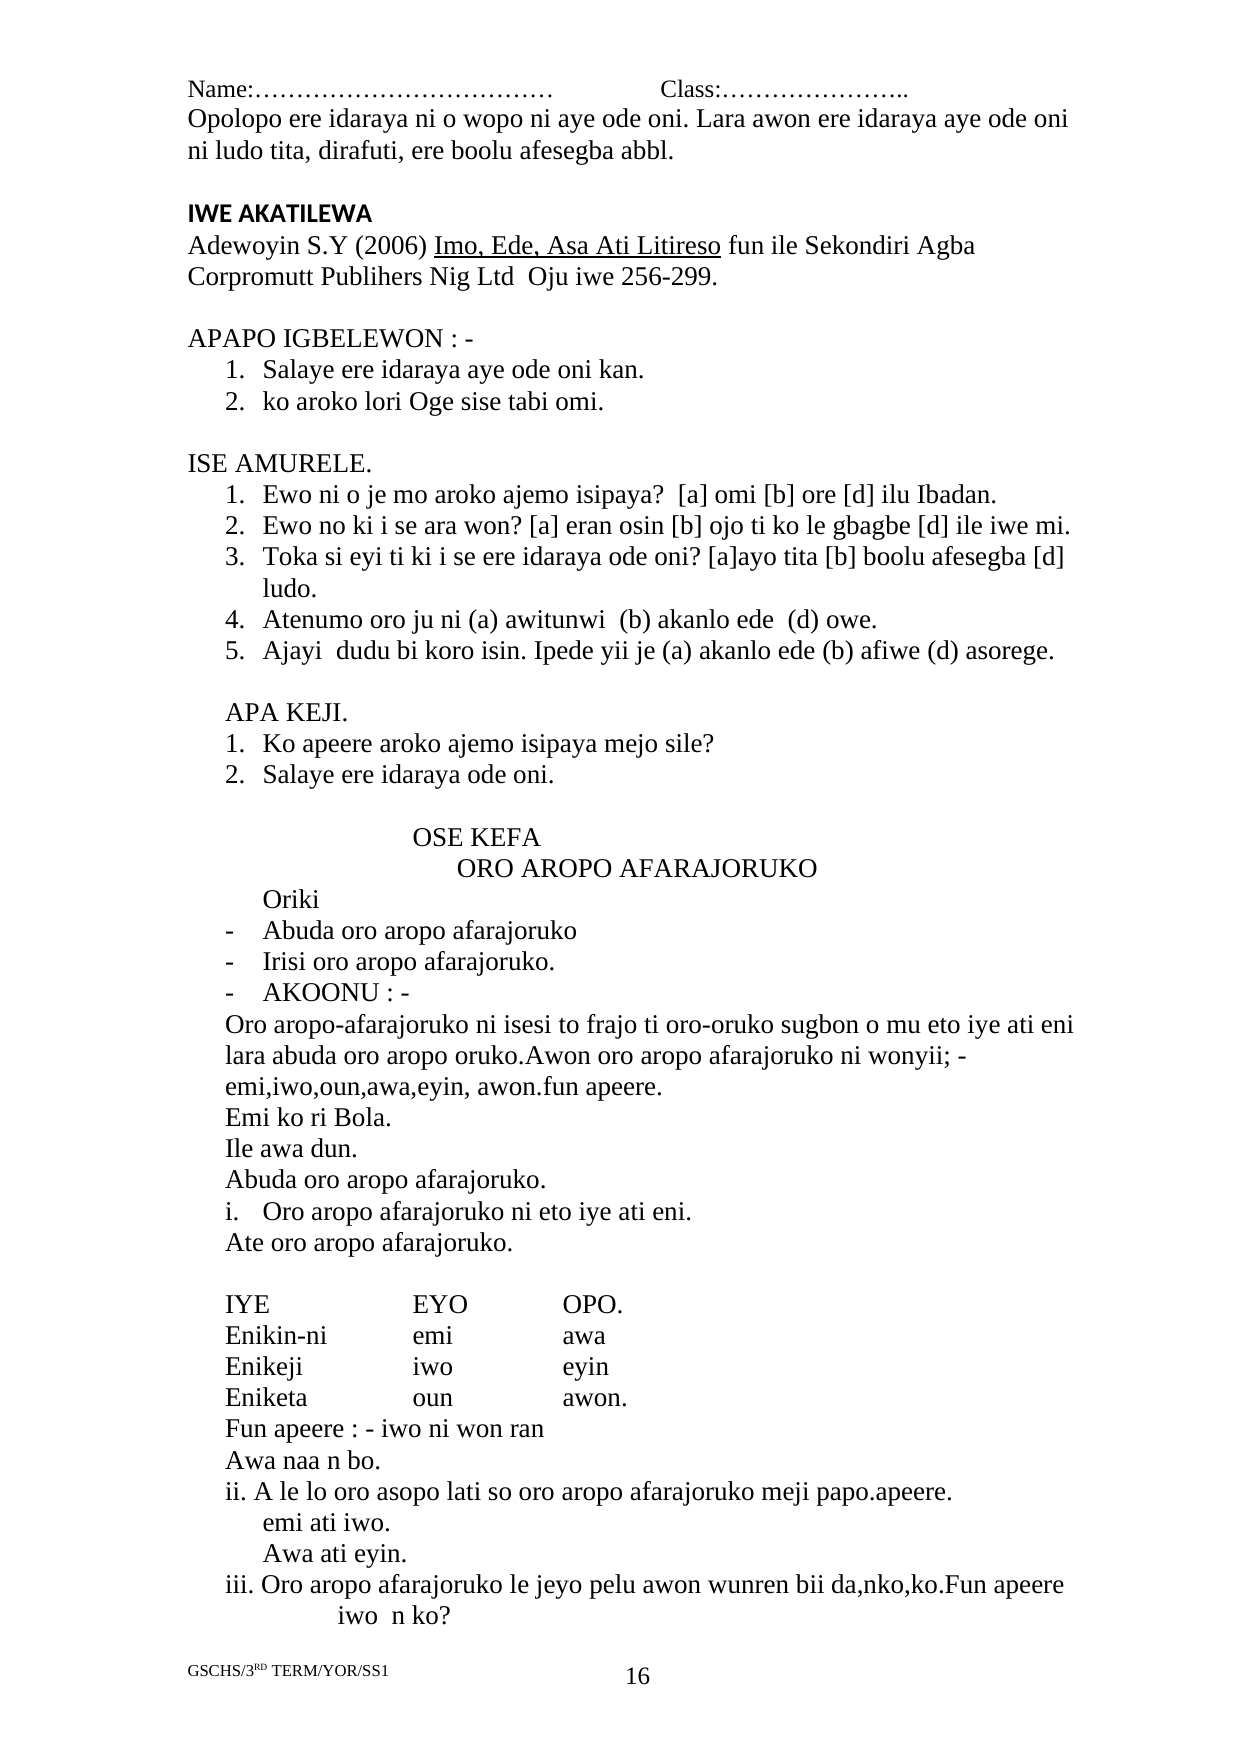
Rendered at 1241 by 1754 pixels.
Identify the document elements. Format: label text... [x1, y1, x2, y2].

text IWE AKATILEWA [187, 196, 1087, 229]
list Salaye ere idaraya aye ode oni kan. [225, 354, 1087, 385]
text ORO AROPO AFARAJORUKO [187, 852, 1087, 883]
text ii. A le lo oro asopo lati so oro aropo afarajoruko meji papo.apeere. [225, 1475, 1087, 1506]
text APA KEJI. [225, 696, 1087, 727]
text Oro aropo-afarajoruko ni isesi to frajo ti oro-oruko sugbon o mu eto iye ati eni lara abuda oro aropo oruko.Awon oro aropo afarajoruko ni wonyii; - emi,iwo,oun,awa,eyin, awon.fun apeere. [225, 1008, 1087, 1101]
list Abuda oro aropo afarajoruko [225, 914, 1087, 945]
list AKOONU : - [225, 977, 1087, 1008]
list Irisi oro aropo afarajoruko. [225, 945, 1087, 977]
text IYE EYO OPO. [225, 1288, 1087, 1319]
text OSE KEFA [187, 821, 1087, 852]
list Ewo ni o je mo aroko ajemo isipaya? [a] omi [b] ore [d] ilu Ibadan. [225, 478, 1087, 509]
text iii. Oro aropo afarajoruko le jeyo pelu awon wunren bii da,nko,ko.Fun apeere [225, 1568, 1087, 1599]
text i. Oro aropo afarajoruko ni eto iye ati eni. [225, 1194, 1087, 1226]
text Enikin-ni emi awa [225, 1319, 1087, 1350]
list ko aroko lori Oge sise tabi omi. [225, 385, 1087, 416]
text iwo n ko? [225, 1599, 1087, 1631]
text Fun apeere : - iwo ni won ran [225, 1413, 1087, 1444]
text Ate oro aropo afarajoruko. [225, 1226, 1087, 1257]
text 5. Ajayi dudu bi koro isin. Ipede yii je (a) akanlo ede (b) afiwe (d) asorege. [187, 634, 1087, 665]
text Ile awa dun. [225, 1132, 1087, 1163]
text emi ati iwo. [225, 1506, 1087, 1537]
list Ko apeere aroko ajemo isipaya mejo sile? [225, 727, 1087, 758]
text Awa naa n bo. [225, 1444, 1087, 1475]
text Emi ko ri Bola. [225, 1101, 1087, 1132]
text Enikeji iwo eyin [225, 1350, 1087, 1381]
text 4. Atenumo oro ju ni (a) awitunwi (b) akanlo ede (d) owe. [225, 603, 1087, 634]
text Eniketa oun awon. [225, 1381, 1087, 1413]
text Oriki [187, 883, 1087, 914]
text APAPO IGBELEWON : - [187, 322, 1087, 354]
text Opolopo ere idaraya ni o wopo ni aye ode oni. Lara awon ere idaraya aye ode oni ni ludo tita, dirafuti, ere boolu afesegba abbl. [187, 103, 1087, 165]
list Ewo no ki i se ara won? [a] eran osin [b] ojo ti ko le gbagbe [d] ile iwe mi. [225, 509, 1087, 541]
text Awa ati eyin. [225, 1537, 1087, 1568]
list Salaye ere idaraya ode oni. [225, 758, 1087, 790]
list Toka si eyi ti ki i se ere idaraya ode oni? [a]ayo tita [b] boolu afesegba [d] ludo. [225, 541, 1087, 603]
text Abuda oro aropo afarajoruko. [225, 1163, 1087, 1194]
text Adewoyin S.Y (2006) Imo, Ede, Asa Ati Litireso fun ile Sekondiri Agba Corpromutt Publihers Nig Ltd Oju iwe 256-299. [187, 229, 1087, 291]
text ISE AMURELE. [187, 447, 1087, 478]
